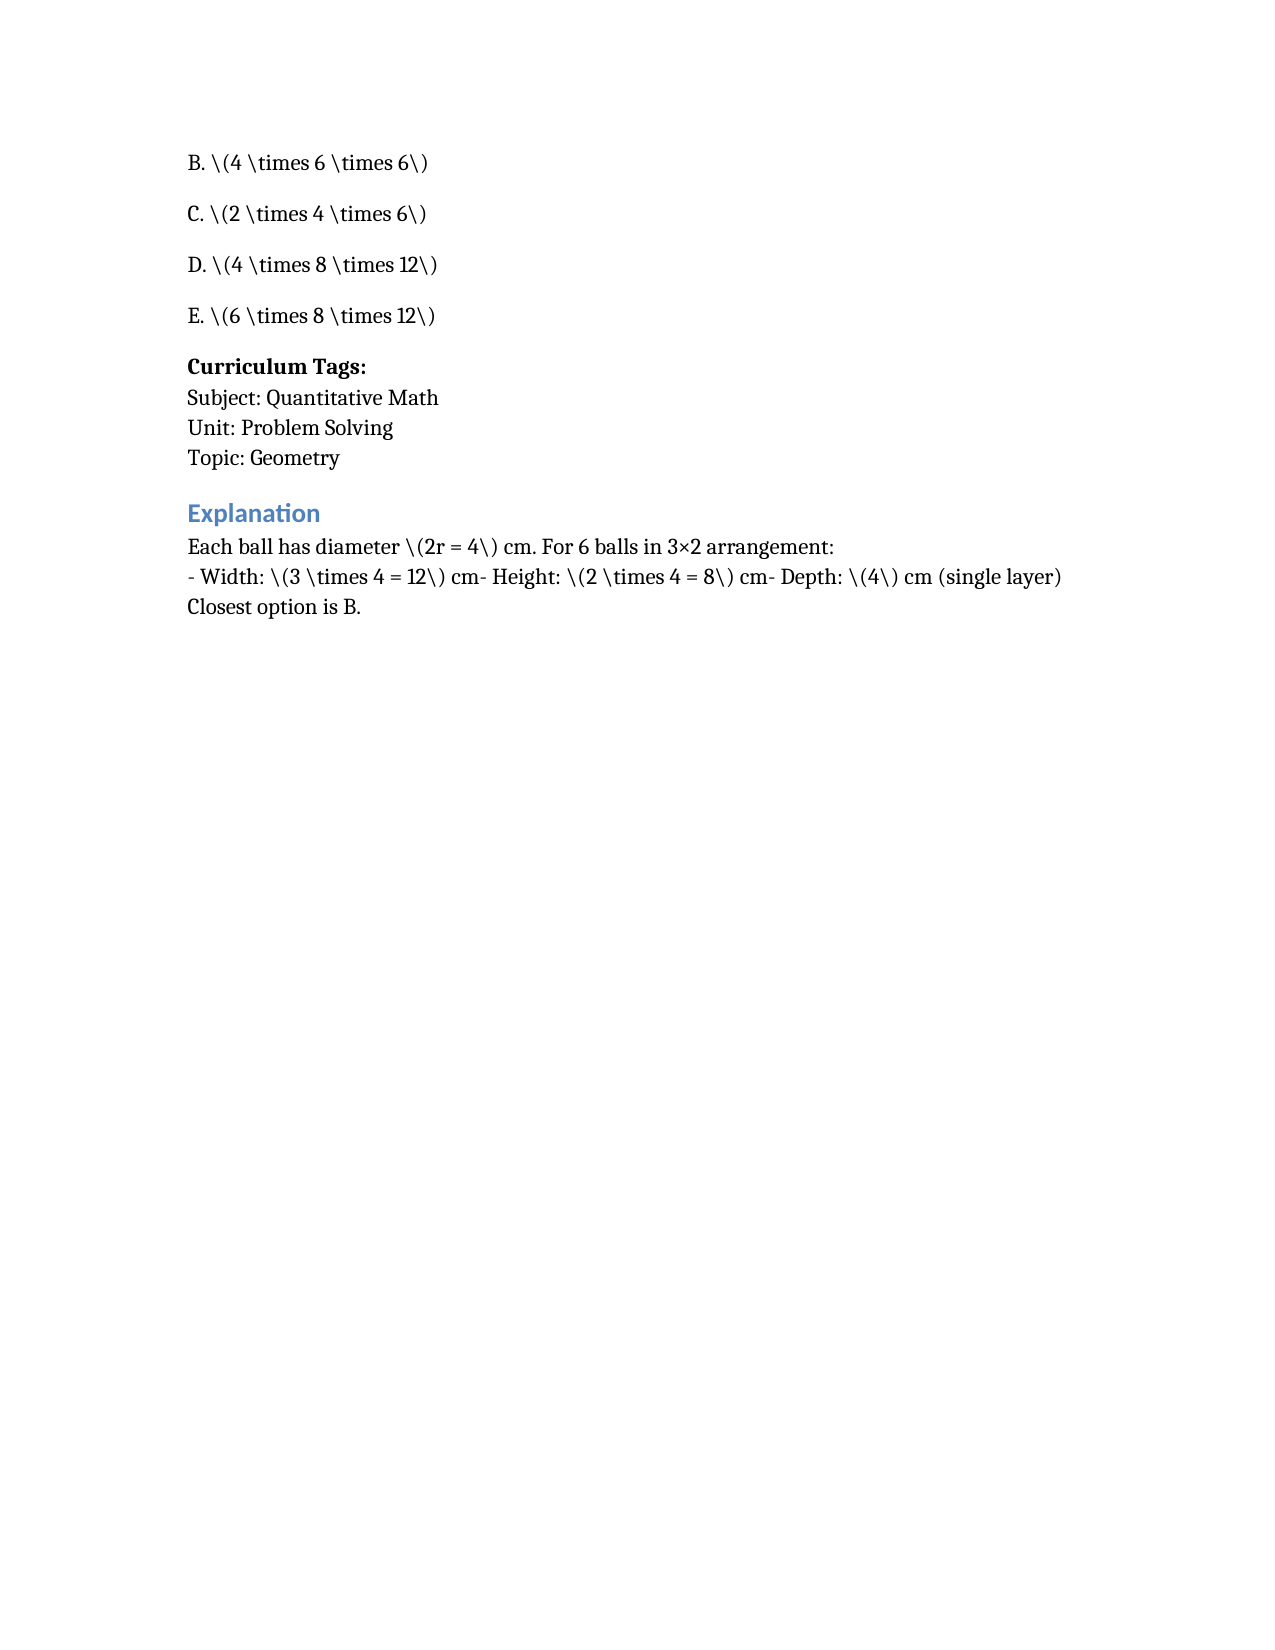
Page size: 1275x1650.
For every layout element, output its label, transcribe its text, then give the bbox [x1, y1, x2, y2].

text Curriculum Tags: Subject: Quantitative Math Unit: Problem Solving Topic: Geometry [187, 354, 1087, 471]
text C. \(2 \times 4 \times 6\) [187, 201, 1087, 227]
subtitle Explanation [187, 496, 1087, 529]
text B. \(4 \times 6 \times 6\) [187, 150, 1087, 176]
text D. \(4 \times 8 \times 12\) [187, 252, 1087, 278]
text E. \(6 \times 8 \times 12\) [187, 303, 1087, 329]
text Each ball has diameter \(2r = 4\) cm. For 6 balls in 3×2 arrangement: - Width: \(3 \times 4 = 12\) cm- Height: \(2 \times 4 = 8\) cm- Depth: \(4\) cm (single layer) Closest option is B. [187, 534, 1087, 621]
